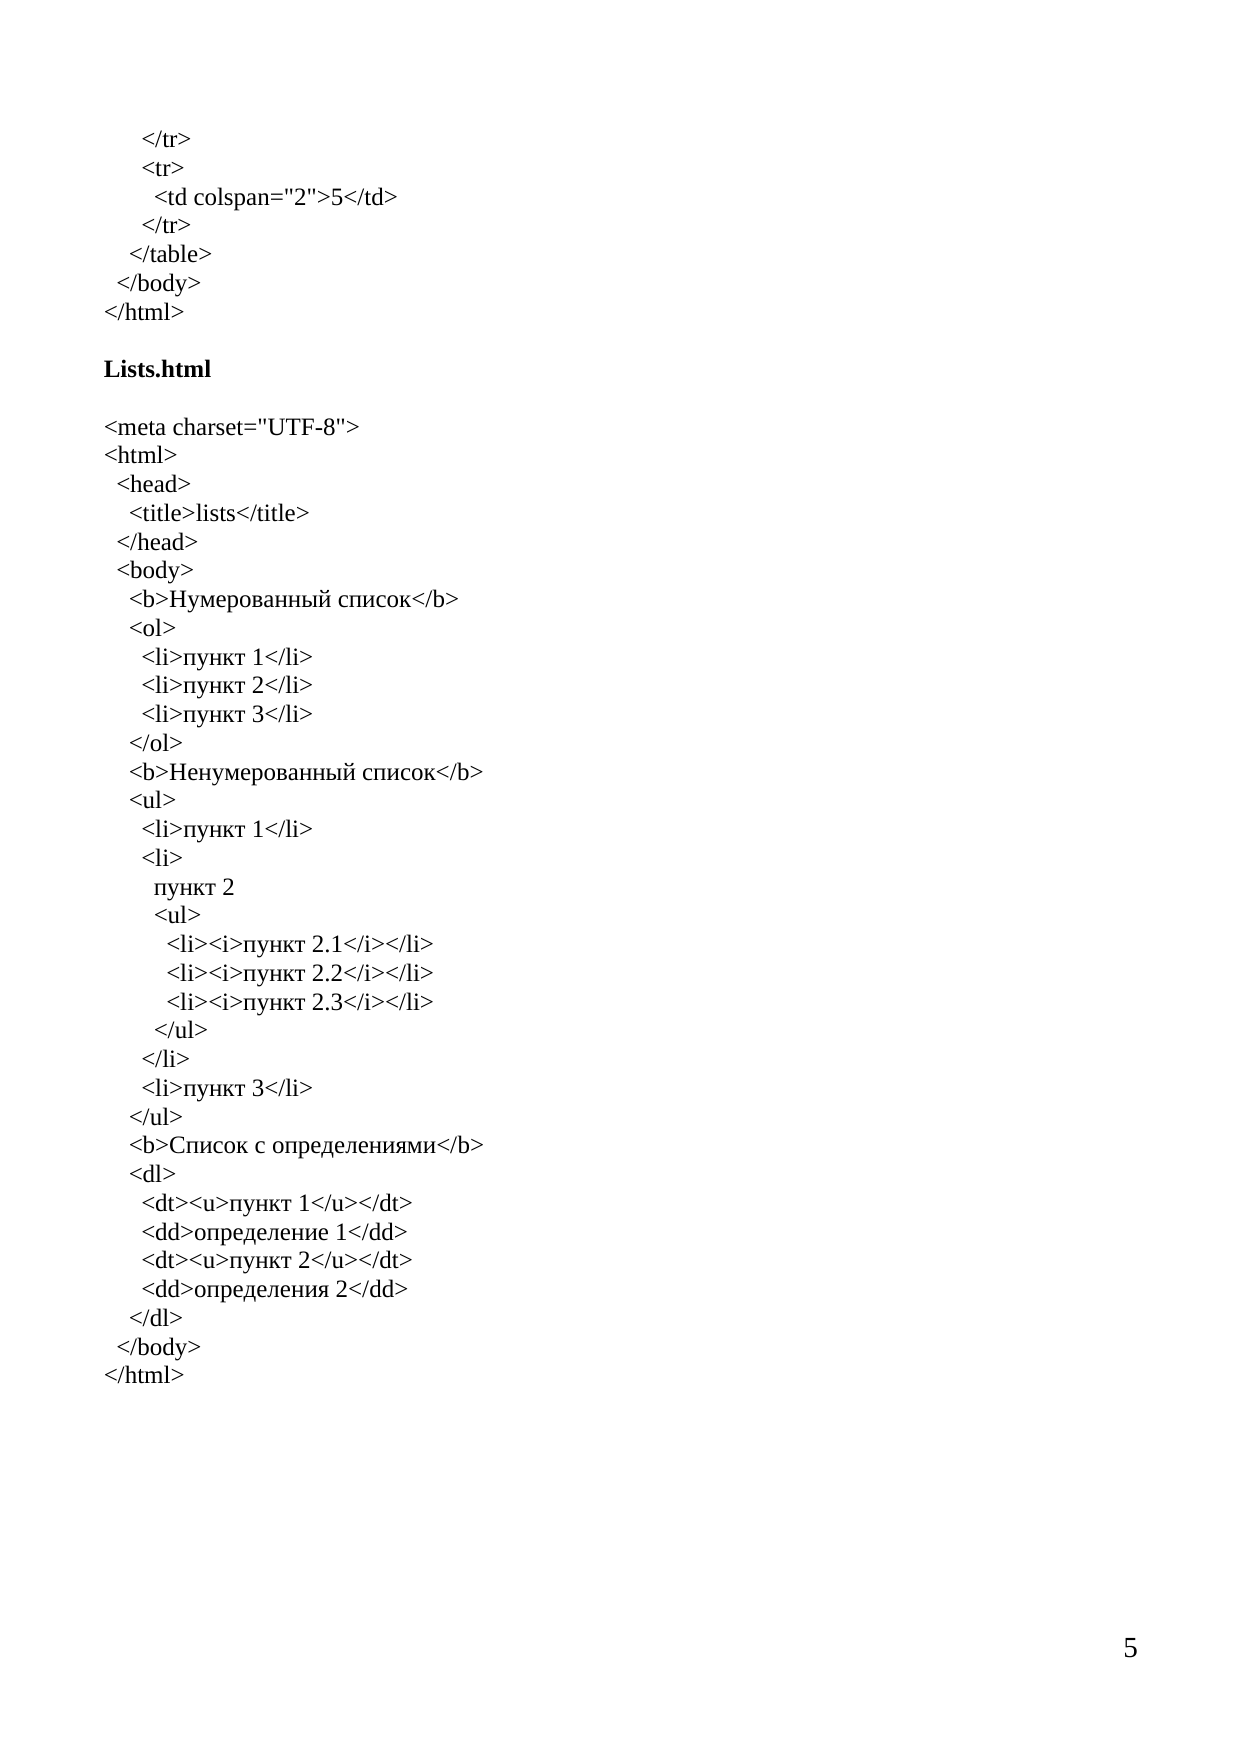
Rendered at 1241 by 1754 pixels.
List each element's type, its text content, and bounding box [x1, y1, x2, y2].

text <tr> [103, 153, 1138, 182]
text <b>Список с определениями</b> [103, 1130, 1138, 1159]
text <title>lists</title> [103, 498, 1138, 527]
text <dt><u>пункт 2</u></dt> [103, 1245, 1138, 1274]
text </dl> [103, 1303, 1138, 1332]
text <dd>определения 2</dd> [103, 1274, 1138, 1303]
text <meta charset="UTF-8"> [103, 412, 1138, 440]
text </ul> [103, 1102, 1138, 1130]
text </ol> [103, 728, 1138, 757]
text </tr> [103, 124, 1138, 153]
text <dt><u>пункт 1</u></dt> [103, 1188, 1138, 1217]
text <html> [103, 440, 1138, 469]
text <li><i>пункт 2.2</i></li> [103, 958, 1138, 987]
text </ul> [103, 1015, 1138, 1044]
text <li>пункт 1</li> [103, 642, 1138, 670]
text </html> [103, 297, 1138, 325]
text <b>Ненумерованный список</b> [103, 757, 1138, 785]
text <li> [103, 843, 1138, 872]
text </body> [103, 268, 1138, 297]
text <head> [103, 469, 1138, 498]
text <li>пункт 2</li> [103, 670, 1138, 699]
text <li><i>пункт 2.3</i></li> [103, 987, 1138, 1015]
text </li> [103, 1044, 1138, 1073]
text <ul> [103, 785, 1138, 814]
text </table> [103, 239, 1138, 268]
text </tr> [103, 210, 1138, 239]
text <li>пункт 3</li> [103, 1073, 1138, 1102]
text <dl> [103, 1159, 1138, 1188]
text <ol> [103, 613, 1138, 642]
text <li><i>пункт 2.1</i></li> [103, 929, 1138, 958]
text <body> [103, 555, 1138, 584]
text Lists.html [103, 354, 1138, 383]
text <li>пункт 3</li> [103, 699, 1138, 728]
text <ul> [103, 900, 1138, 929]
text <b>Нумерованный список</b> [103, 584, 1138, 613]
text </head> [103, 527, 1138, 555]
text пункт 2 [103, 872, 1138, 900]
text <td colspan="2">5</td> [103, 182, 1138, 210]
text <dd>определение 1</dd> [103, 1217, 1138, 1245]
text </body> [103, 1332, 1138, 1360]
text <li>пункт 1</li> [103, 814, 1138, 843]
text </html> [103, 1360, 1138, 1389]
